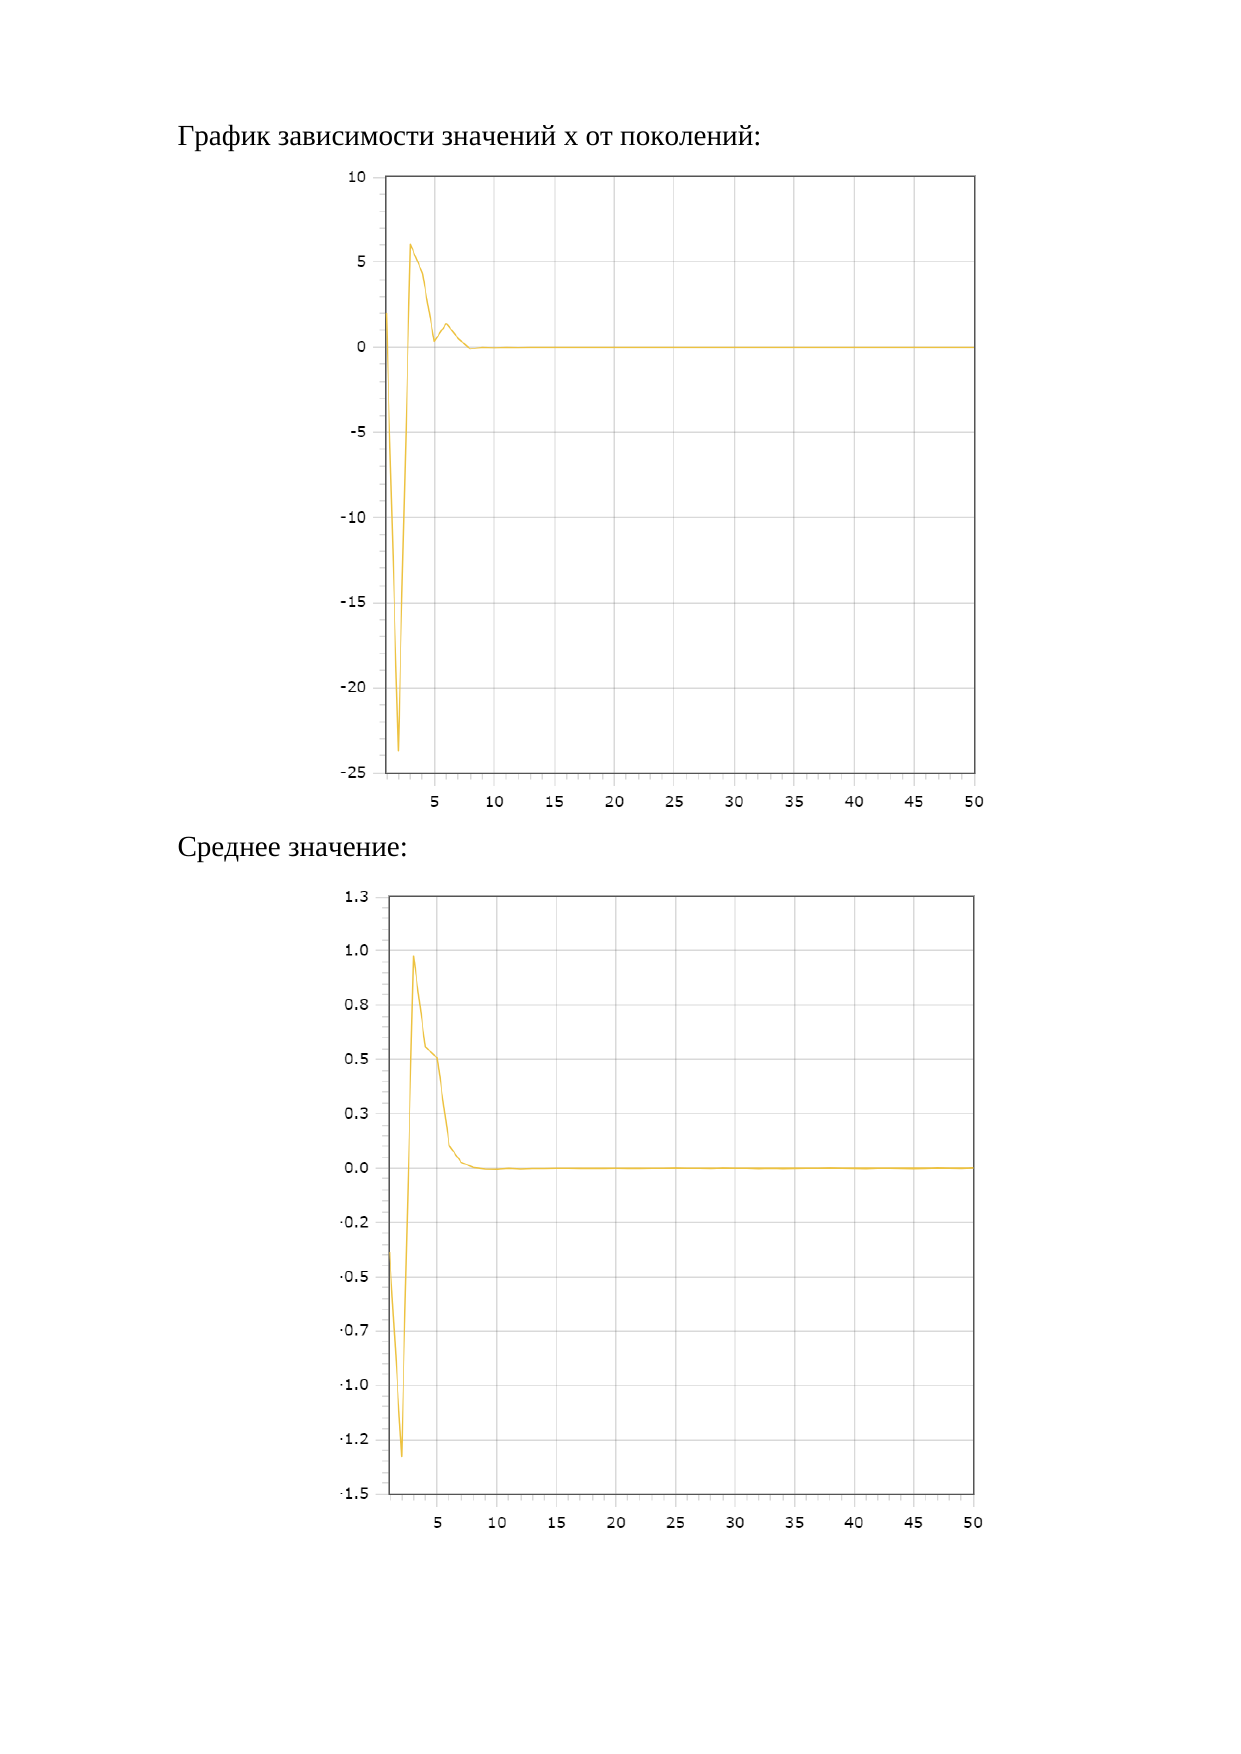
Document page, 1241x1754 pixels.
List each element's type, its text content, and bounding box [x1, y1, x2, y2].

text График зависимости значений x от поколений: [177, 118, 1152, 152]
picture [340, 879, 989, 1538]
picture [339, 168, 990, 816]
text Среднее значение: [177, 829, 1152, 863]
